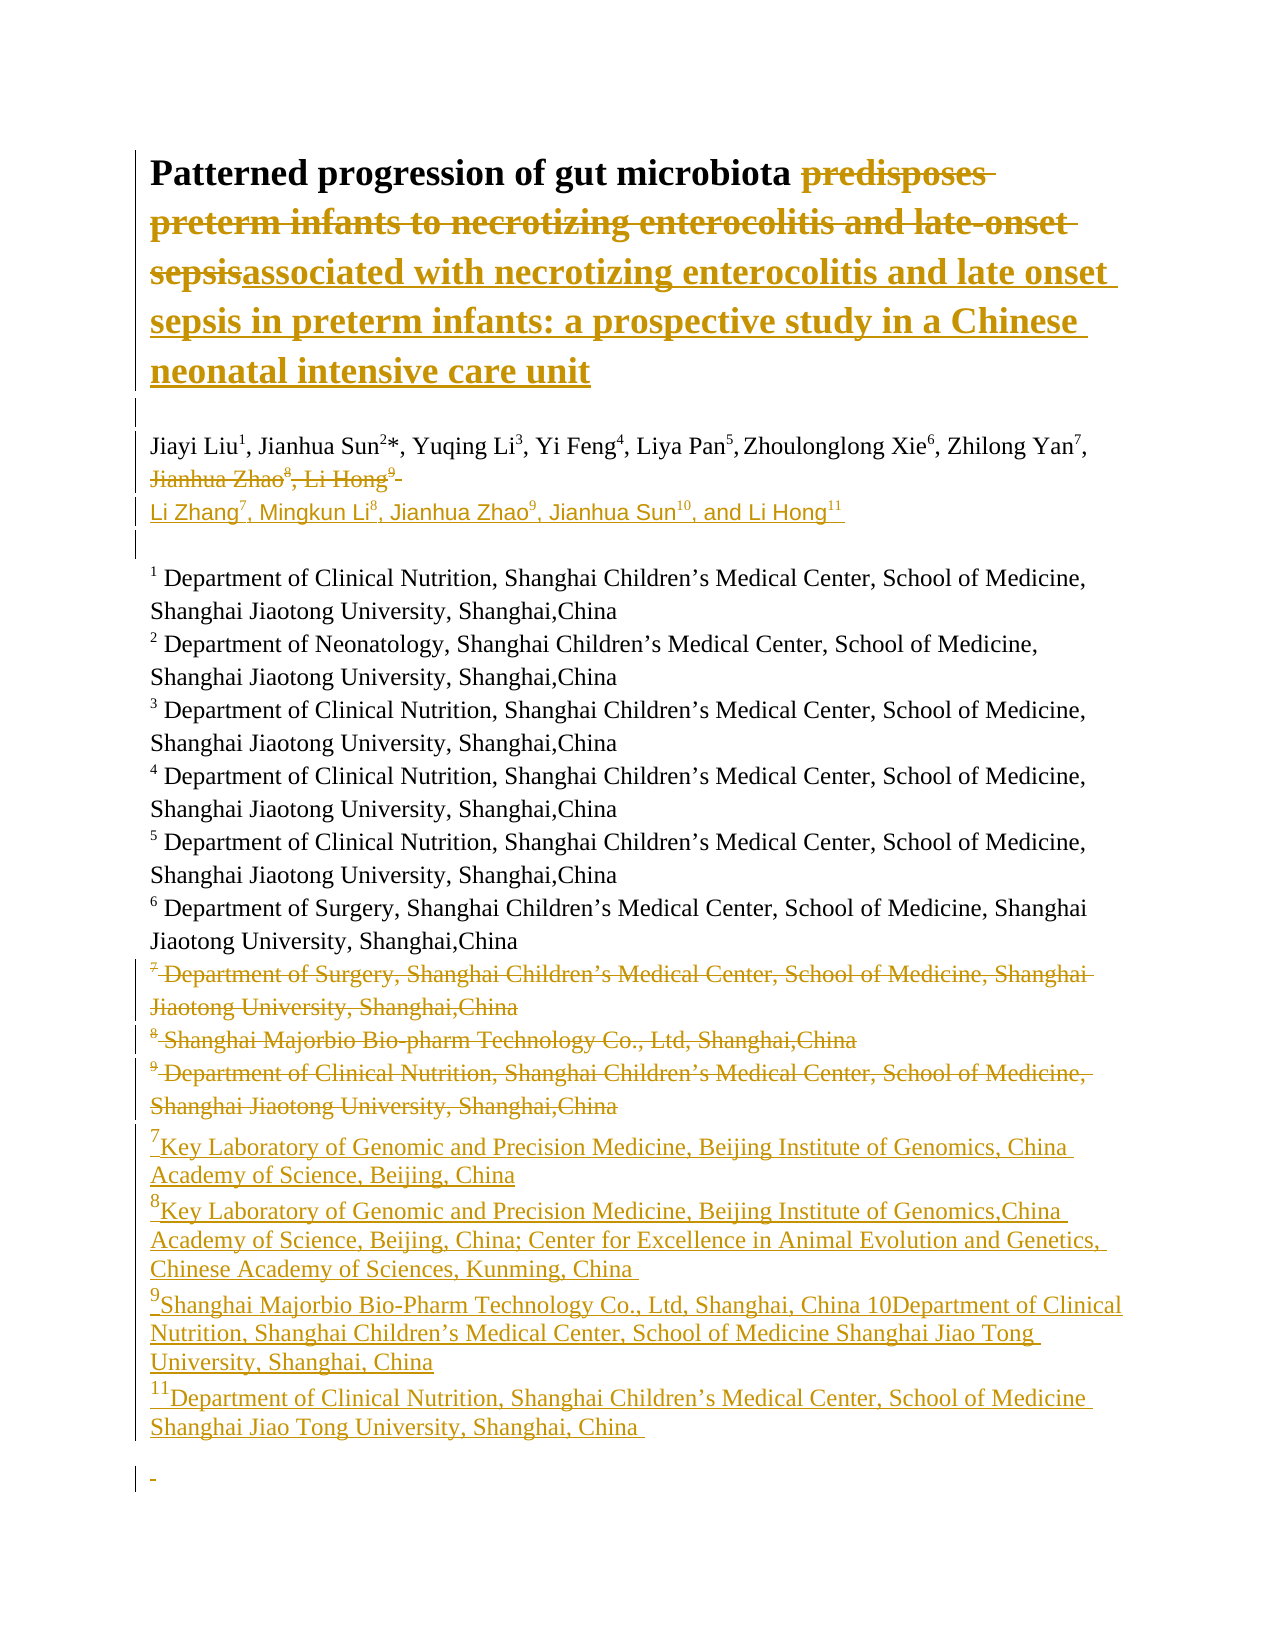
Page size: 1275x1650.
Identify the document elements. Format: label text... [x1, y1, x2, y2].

text 4 Department of Clinical Nutrition, Shanghai Children’s Medical Center, School of Medicine, Shanghai Jiaotong University, Shanghai,China [150, 761, 1125, 823]
text Patterned progression of gut microbiota [150, 150, 1125, 391]
text 5 Department of Clinical Nutrition, Shanghai Children’s Medical Center, School of Medicine, Shanghai Jiaotong University, Shanghai,China [150, 827, 1125, 889]
text Jiayi Liu1, Jianhua Sun2*, Yuqing Li3, Yi Feng4, Liya Pan5, Zhoulonglong Xie6, Zhilong Yan7, [150, 431, 1125, 493]
text 6 Department of Surgery, Shanghai Children’s Medical Center, School of Medicine, Shanghai Jiaotong University, Shanghai,China [150, 893, 1125, 955]
text 2 Department of Neonatology, Shanghai Children’s Medical Center, School of Medicine, Shanghai Jiaotong University, Shanghai,China [150, 629, 1125, 691]
text 3 Department of Clinical Nutrition, Shanghai Children’s Medical Center, School of Medicine, Shanghai Jiaotong University, Shanghai,China [150, 695, 1125, 757]
text 1 Department of Clinical Nutrition, Shanghai Children’s Medical Center, School of Medicine, Shanghai Jiaotong University, Shanghai,China [150, 563, 1125, 625]
